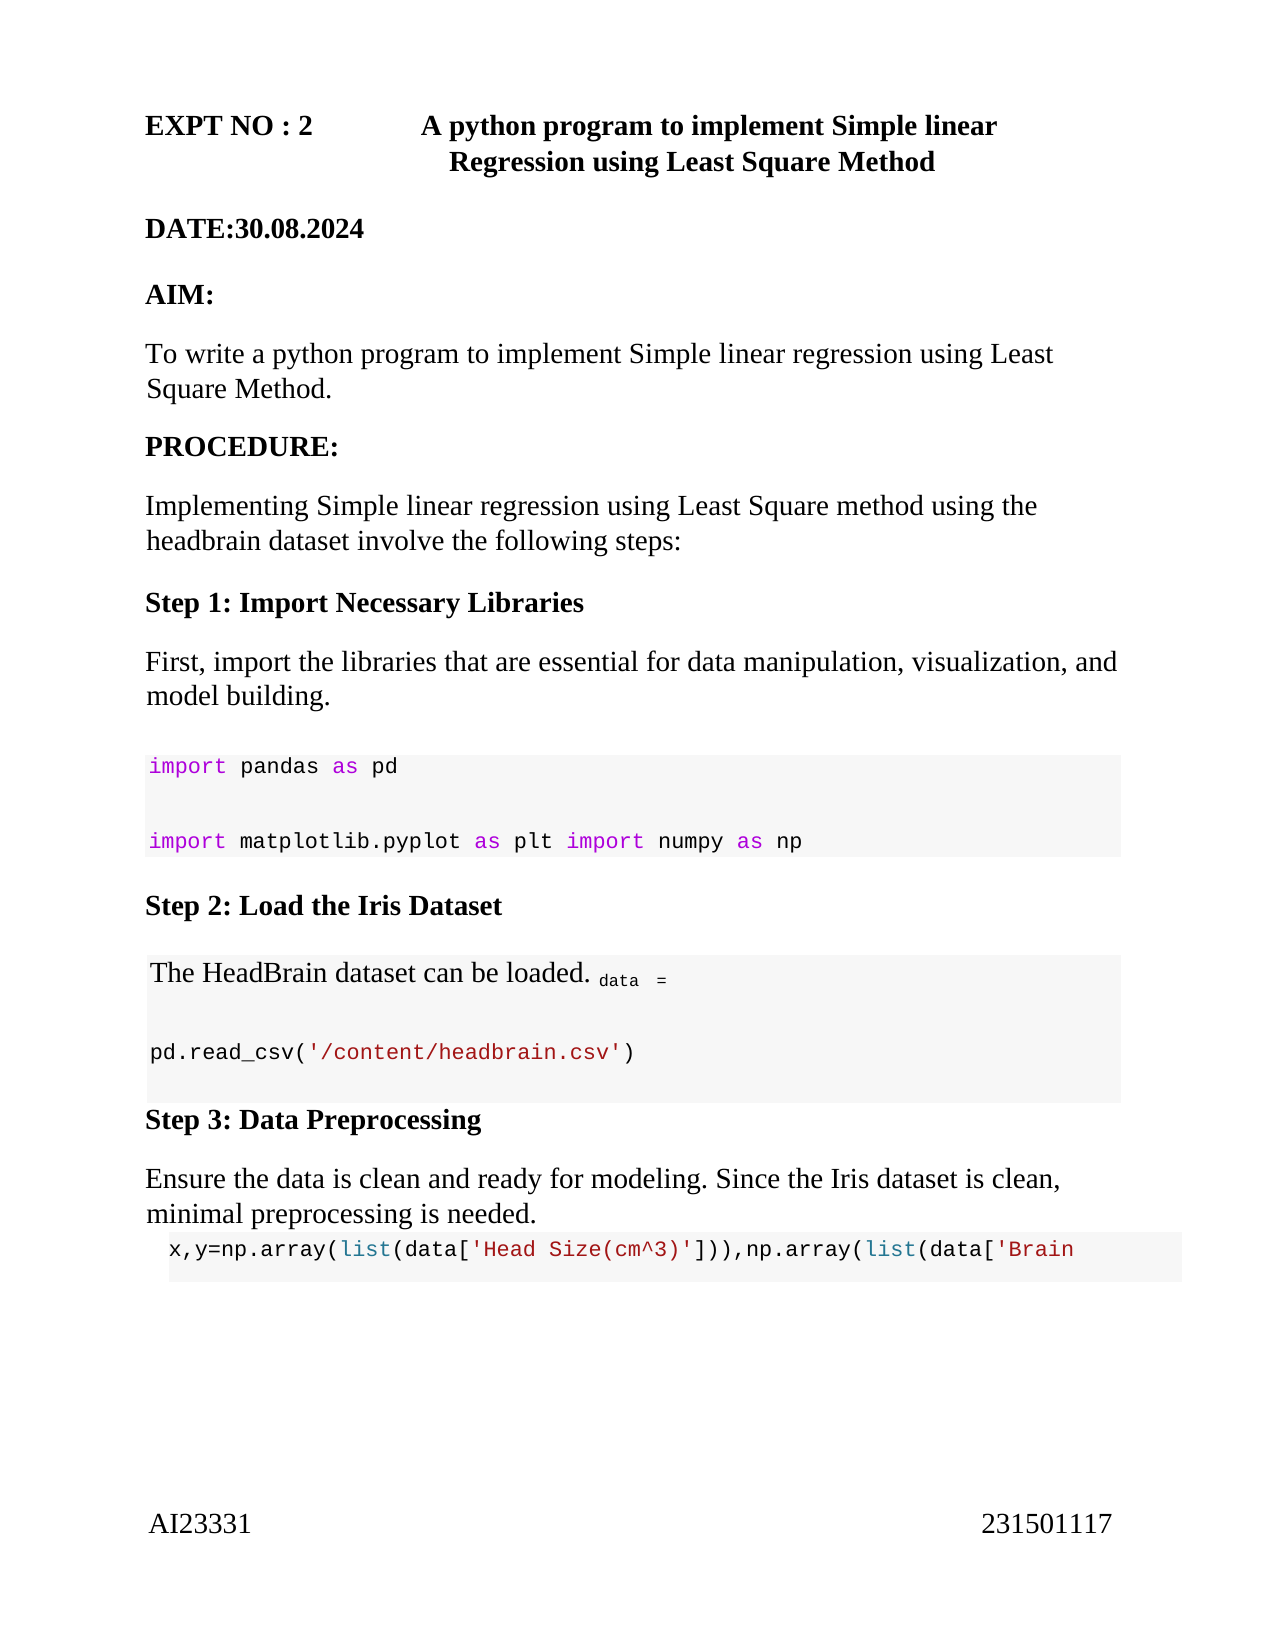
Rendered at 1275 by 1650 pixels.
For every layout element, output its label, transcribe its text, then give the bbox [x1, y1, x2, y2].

subtitle EXPT NO : 2 A python program to implement Simple linear [145, 108, 1175, 142]
subtitle PROCEDURE: [145, 429, 1175, 463]
text First, import the libraries that are essential for data manipulation, visualization, and model building. [145, 644, 1175, 712]
text Ensure the data is clean and ready for modeling. Since the Iris dataset is clean, minimal preprocessing is needed. [145, 1161, 1146, 1229]
text Regression using Least Square Method [449, 144, 1175, 178]
text Square Method. [146, 371, 1175, 404]
subtitle Step 1: Import Necessary Libraries [145, 585, 1175, 618]
text To write a python program to implement Simple linear regression using Least [145, 343, 1175, 369]
text Implementing Simple linear regression using Least Square method using the headbrain dataset involve the following steps: [145, 488, 1146, 556]
text Step 3: Data Preprocessing [145, 953, 1175, 1136]
subtitle Step 2: Load the Iris Dataset [145, 888, 1175, 922]
subtitle DATE:30.08.2024 AIM: [145, 211, 366, 311]
